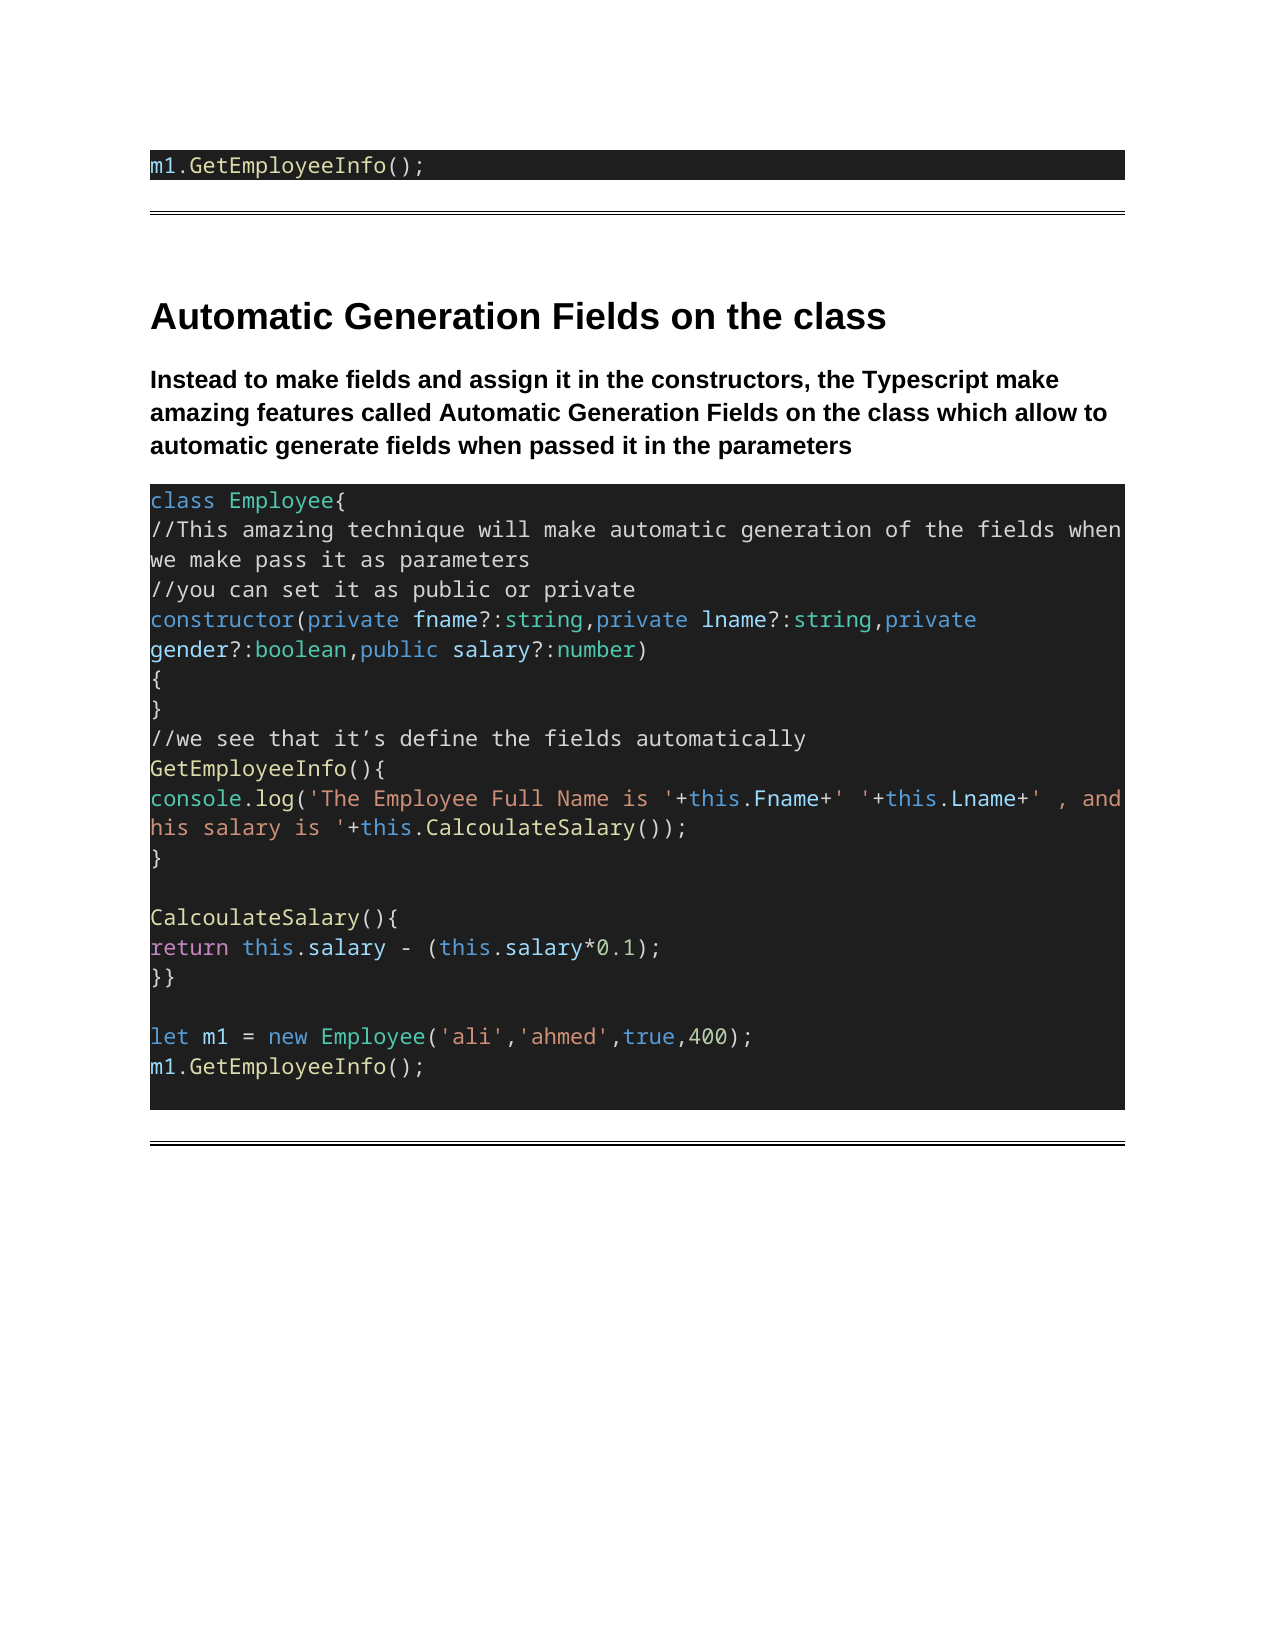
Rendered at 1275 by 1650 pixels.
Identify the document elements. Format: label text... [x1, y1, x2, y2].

text Automatic Generation Fields on the class [150, 294, 1125, 337]
text console.log('The Employee Full Name is '+this.Fname+' '+this.Lname+' , and his salary is '+this.CalcoulateSalary()); [150, 782, 1125, 842]
text CalcoulateSalary(){ [150, 902, 1125, 931]
text m1.GetEmployeeInfo(); [150, 150, 1125, 180]
text //we see that it’s define the fields automatically [150, 723, 1125, 753]
text } [150, 693, 1125, 723]
text constructor(private fname?:string,private lname?:string,private gender?:boolean,public salary?:number) [150, 604, 1125, 663]
text GetEmployeeInfo(){ [150, 753, 1125, 782]
text Instead to make fields and assign it in the constructors, the Typescript make amazing features called Automatic Generation Fields on the class which allow to automatic generate fields when passed it in the parameters [150, 365, 1125, 459]
text }} [150, 961, 1125, 991]
text class Employee{ [150, 484, 1125, 514]
text return this.salary - (this.salary*0.1); [150, 931, 1125, 961]
text //This amazing technique will make automatic generation of the fields when we make pass it as parameters [150, 514, 1125, 574]
text //you can set it as public or private [150, 574, 1125, 604]
text { [150, 663, 1125, 693]
text m1.GetEmployeeInfo(); [150, 1051, 1125, 1110]
text } [150, 842, 1125, 872]
text let m1 = new Employee('ali','ahmed',true,400); [150, 1021, 1125, 1051]
